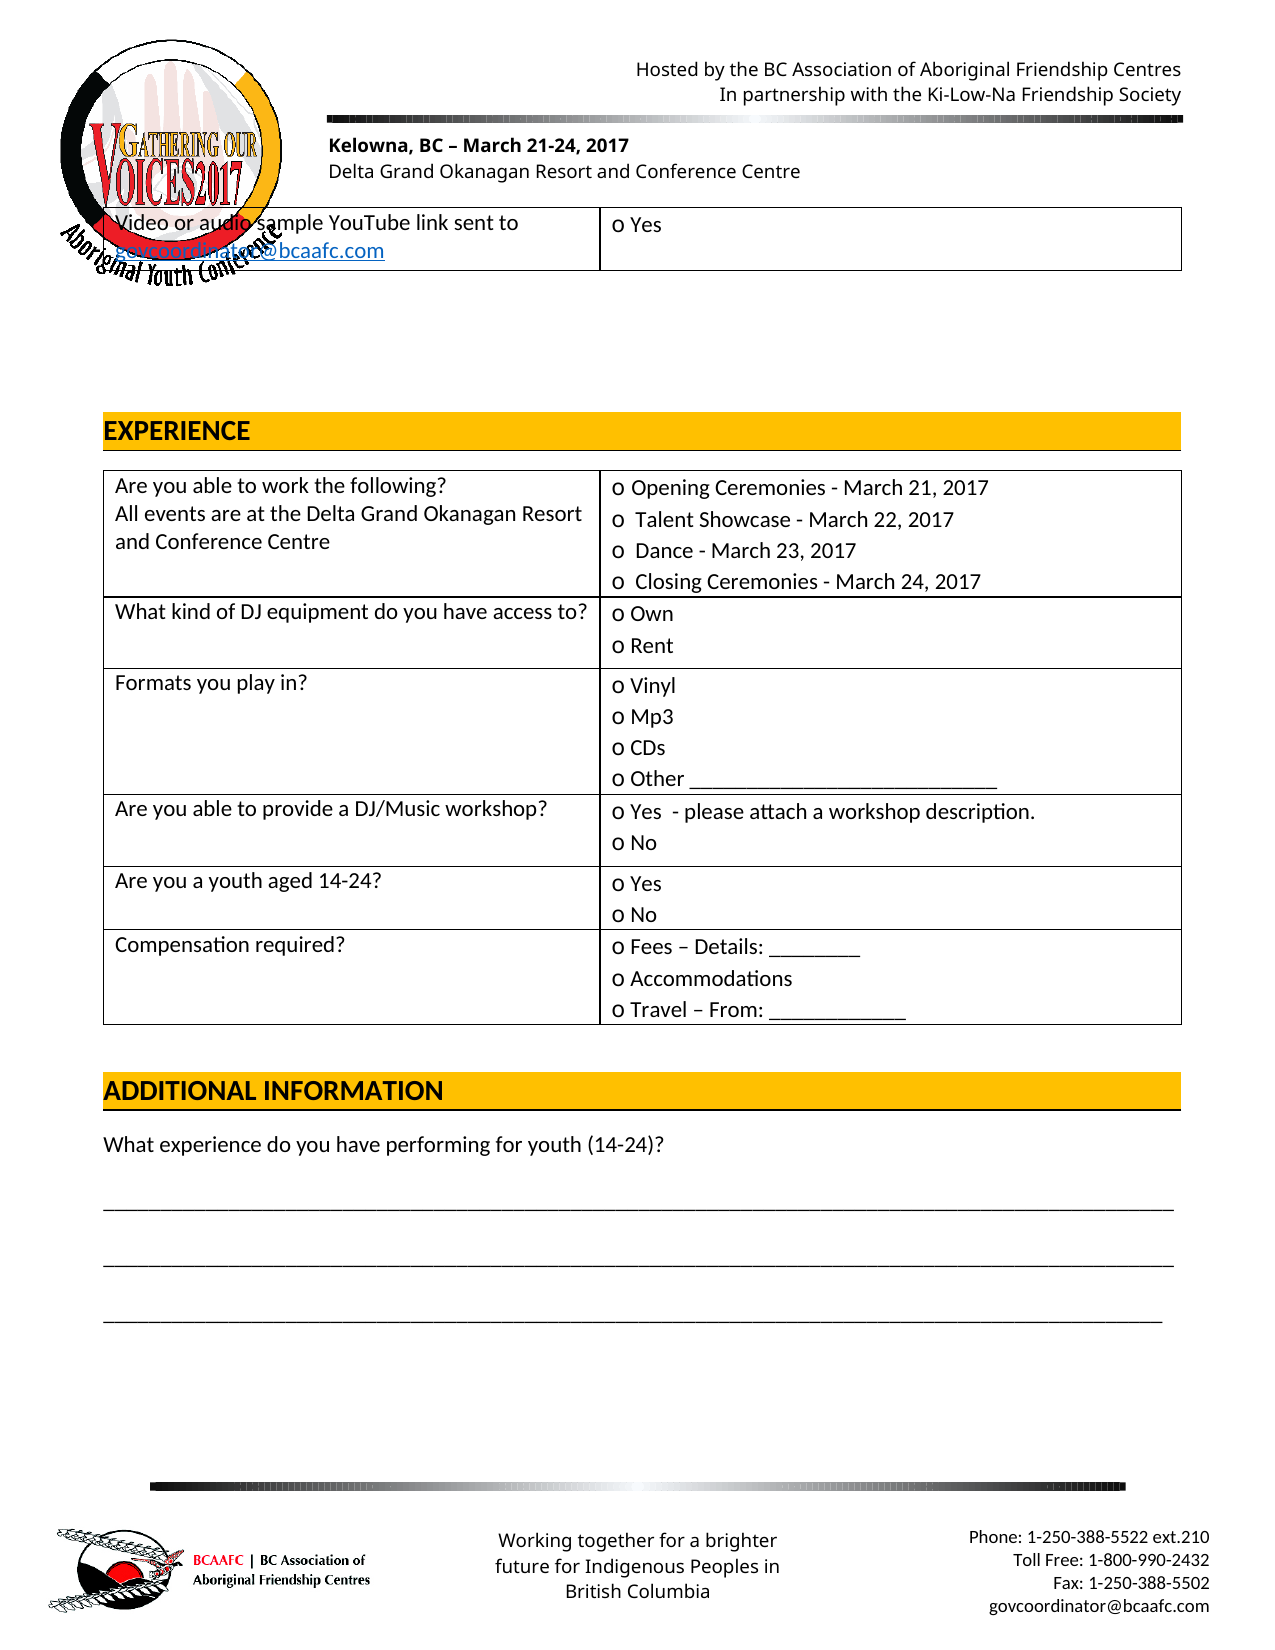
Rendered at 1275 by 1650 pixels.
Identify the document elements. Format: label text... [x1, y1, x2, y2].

text EXPERIENCE [103, 412, 1181, 450]
table_cell o Yes o No [601, 867, 1181, 929]
table_cell o Own o Rent [601, 598, 1181, 667]
table_cell o Yes [601, 208, 1181, 270]
text ADDITIONAL INFORMATION [103, 1072, 1181, 1109]
table_cell Formats you play in? [104, 669, 599, 793]
table_header o Opening Ceremonies - March 21, 2017 o Talent Showcase - March 22, 2017 o Dance - March 23, 2017 o Closing Ceremonies - March 24, 2017 [601, 471, 1181, 596]
table_cell Video or audio sample YouTube link sent to govcoordinator@bcaafc.com [104, 208, 599, 270]
picture [52, 31, 295, 291]
table_cell Compensation required? [104, 930, 599, 1024]
table_cell What kind of DJ equipment do you have access to? [104, 598, 599, 667]
table_cell o Fees – Details: ________ o Accommodations o Travel – From: ____________ [601, 930, 1181, 1024]
table_header Are you able to work the following? All events are at the Delta Grand Okanagan Resort and Conference Centre [104, 471, 599, 596]
text What experience do you have performing for youth (14-24)? _________________________________________________________________________________________________________________________________________________________________________________________________________________________________________________________________________________________ [103, 1130, 1181, 1326]
picture [46, 1526, 374, 1614]
table_cell Are you a youth aged 14-24? [104, 867, 599, 929]
table_cell Are you able to provide a DJ/Music workshop? [104, 795, 599, 866]
table_cell o Vinyl o Mp3 o CDs o Other ___________________________ [601, 669, 1181, 793]
table_cell o Yes - please attach a workshop description. o No [601, 795, 1181, 866]
